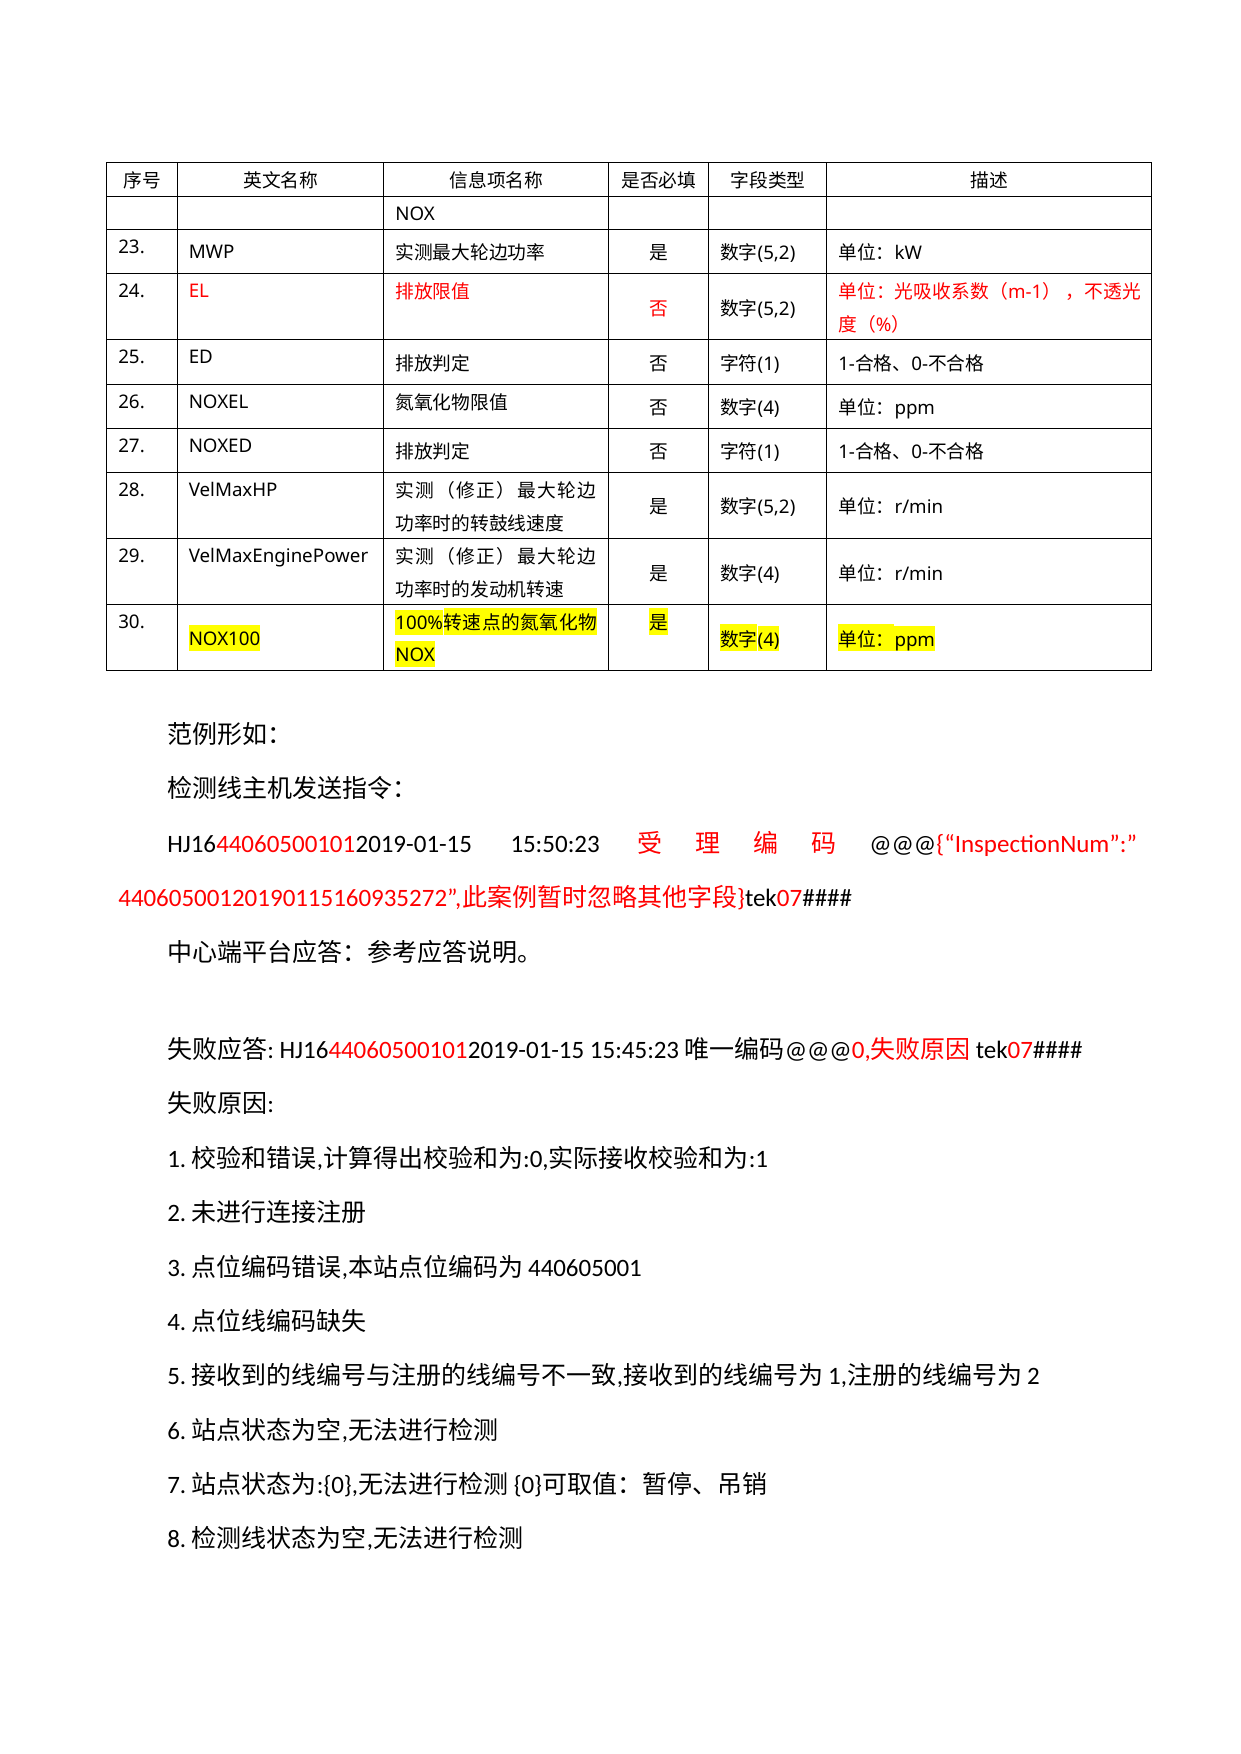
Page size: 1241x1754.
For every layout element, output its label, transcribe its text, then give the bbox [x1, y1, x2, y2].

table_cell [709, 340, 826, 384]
text 4. 点位线编码缺失 [118, 1301, 1137, 1338]
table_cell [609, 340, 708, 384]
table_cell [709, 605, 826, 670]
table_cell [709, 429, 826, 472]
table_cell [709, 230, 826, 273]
text 失败应答: HJ16440605001012019-01-15 15:45:23唯一编码@@@0,失败原因tek07#### [118, 1029, 1137, 1066]
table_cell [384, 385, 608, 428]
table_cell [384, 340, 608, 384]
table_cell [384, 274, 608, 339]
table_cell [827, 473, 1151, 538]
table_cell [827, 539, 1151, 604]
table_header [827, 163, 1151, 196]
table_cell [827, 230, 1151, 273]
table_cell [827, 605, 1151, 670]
text 6. 站点状态为空,无法进行检测 [118, 1410, 1137, 1446]
text 中心端平台应答：参考应答说明。 [118, 932, 1137, 968]
text 8. 检测线状态为空,无法进行检测 [118, 1519, 1137, 1555]
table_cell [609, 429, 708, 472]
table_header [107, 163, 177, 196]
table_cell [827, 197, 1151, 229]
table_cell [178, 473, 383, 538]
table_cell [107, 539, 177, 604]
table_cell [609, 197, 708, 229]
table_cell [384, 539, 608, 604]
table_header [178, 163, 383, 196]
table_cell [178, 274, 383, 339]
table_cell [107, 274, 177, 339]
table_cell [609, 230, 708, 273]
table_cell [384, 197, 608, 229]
text 5. 接收到的线编号与注册的线编号不一致,接收到的线编号为1,注册的线编号为2 [118, 1356, 1137, 1392]
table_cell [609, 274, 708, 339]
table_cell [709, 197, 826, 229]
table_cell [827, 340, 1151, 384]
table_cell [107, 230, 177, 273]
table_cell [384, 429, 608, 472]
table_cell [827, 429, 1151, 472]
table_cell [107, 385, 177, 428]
text 失败原因: [118, 1084, 1137, 1120]
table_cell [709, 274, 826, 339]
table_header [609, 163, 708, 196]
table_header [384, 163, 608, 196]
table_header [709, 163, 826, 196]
text 检测线主机发送指令： [118, 769, 1137, 805]
text 1. 校验和错误,计算得出校验和为:0,实际接收校验和为:1 [118, 1138, 1137, 1174]
text 2. 未进行连接注册 [118, 1193, 1137, 1229]
text HJ16440605001012019-01-15 15:50:23受理编码@@@{“InspectionNum”:” 44060500120190115160935272”,此案例暂时忽略其他字段}tek07#### [118, 823, 1137, 914]
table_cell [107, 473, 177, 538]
text 3. 点位编码错误,本站点位编码为440605001 [118, 1247, 1137, 1283]
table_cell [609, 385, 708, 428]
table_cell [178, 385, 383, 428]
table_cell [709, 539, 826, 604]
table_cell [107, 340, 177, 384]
text 范例形如： [118, 714, 1137, 751]
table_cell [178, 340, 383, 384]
text 7. 站点状态为:{0},无法进行检测 {0}可取值：暂停、吊销 [118, 1464, 1137, 1501]
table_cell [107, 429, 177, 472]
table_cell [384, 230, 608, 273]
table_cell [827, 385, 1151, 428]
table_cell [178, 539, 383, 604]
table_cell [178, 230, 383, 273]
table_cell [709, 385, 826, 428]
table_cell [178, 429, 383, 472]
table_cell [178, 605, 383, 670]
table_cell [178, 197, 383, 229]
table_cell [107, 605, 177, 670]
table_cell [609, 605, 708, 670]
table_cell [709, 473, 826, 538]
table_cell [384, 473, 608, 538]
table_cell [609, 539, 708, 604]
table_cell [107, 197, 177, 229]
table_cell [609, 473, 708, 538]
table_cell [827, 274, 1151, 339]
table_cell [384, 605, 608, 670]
